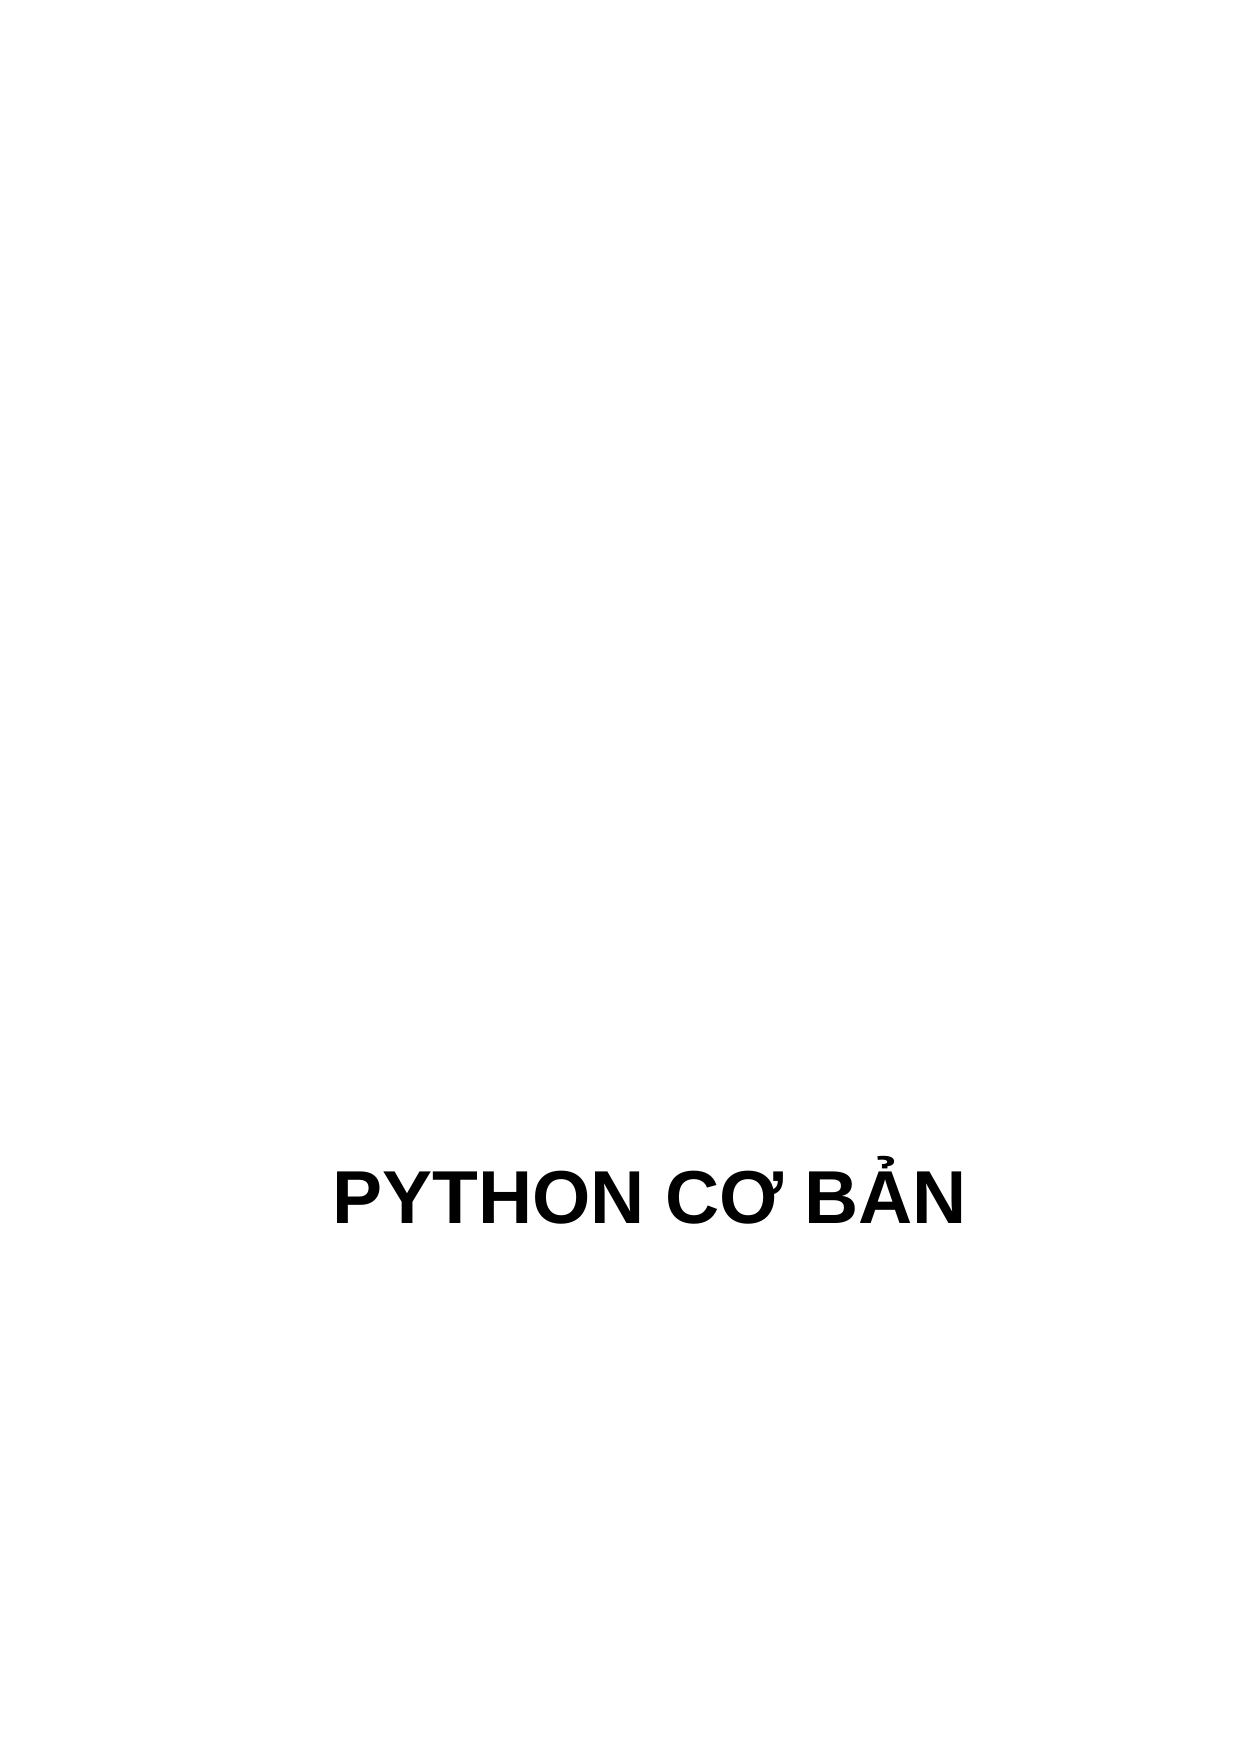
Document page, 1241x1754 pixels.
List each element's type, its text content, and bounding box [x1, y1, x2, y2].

text PYTHON CƠ BẢN [118, 1153, 1181, 1239]
